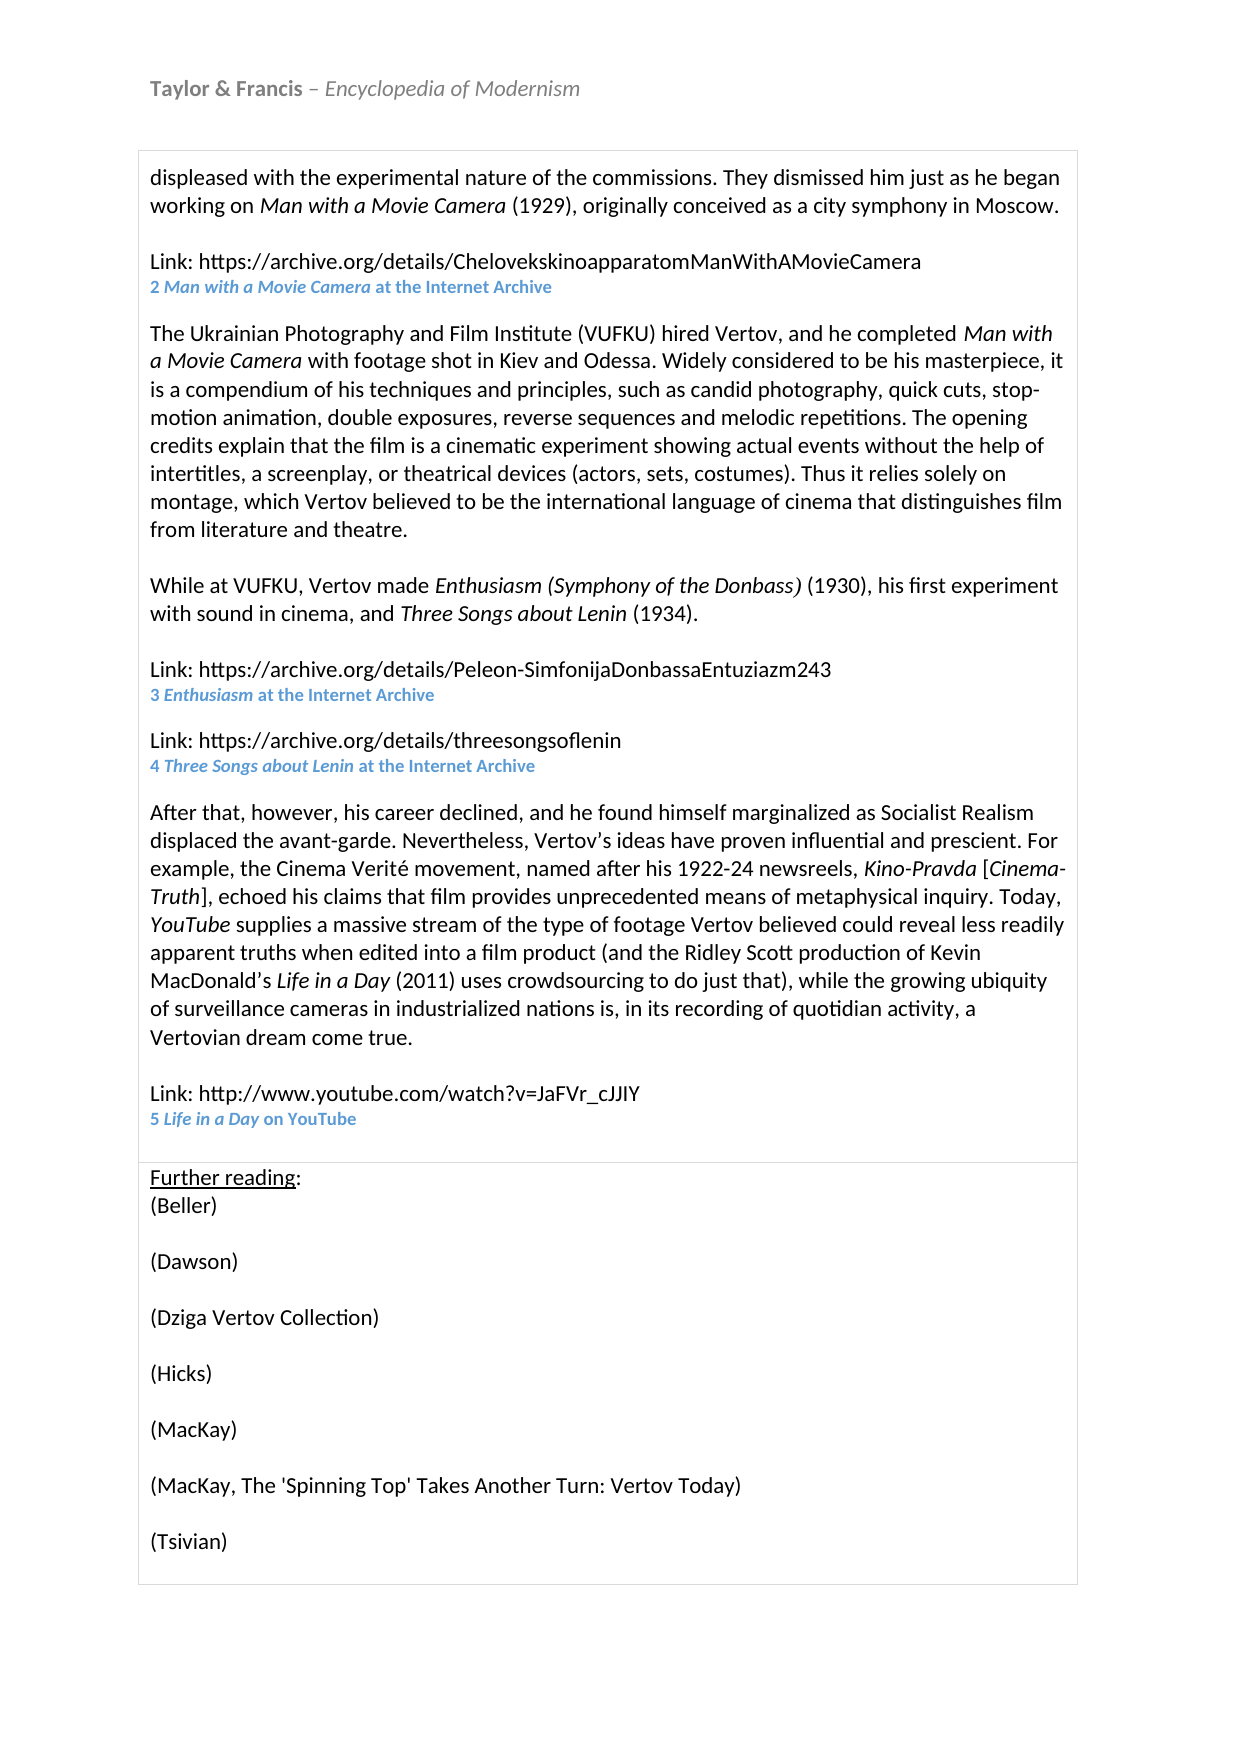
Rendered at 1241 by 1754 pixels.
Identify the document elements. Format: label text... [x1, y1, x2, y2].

table_cell Further reading: [139, 1163, 1077, 1583]
